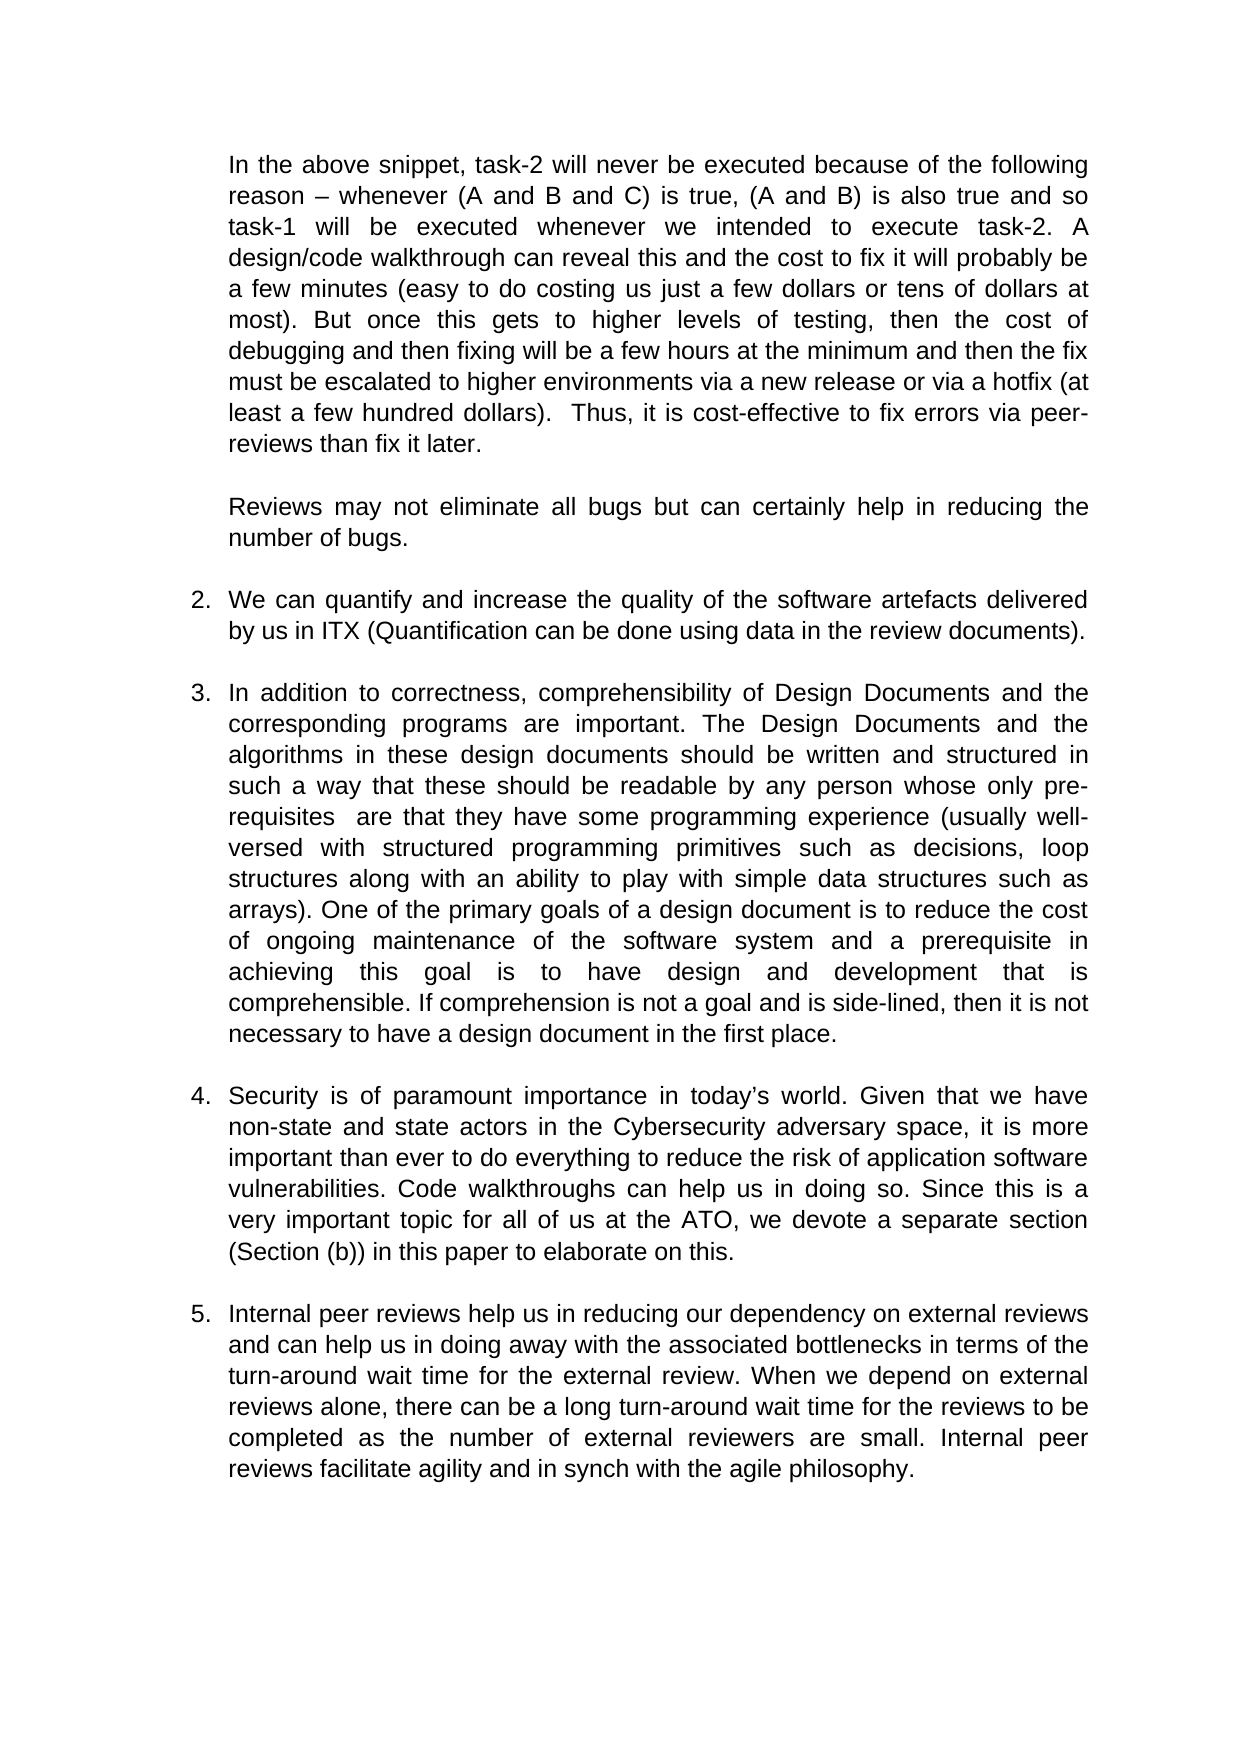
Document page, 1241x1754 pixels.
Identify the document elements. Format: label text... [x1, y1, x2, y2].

list Internal peer reviews help us in reducing our dependency on external reviews and can help us in doing away with the associated bottlenecks in terms of the turn-around wait time for the external review. When we depend on external reviews alone, there can be a long turn-around wait time for the reviews to be completed as the number of external reviewers are small. Internal peer reviews facilitate agility and in synch with the agile philosophy. [191, 1298, 1090, 1482]
list In the above snippet, task-2 will never be executed because of the following reason – whenever (A and B and C) is true, (A and B) is also true and so task-1 will be executed whenever we intended to execute task-2. A design/code walkthrough can reveal this and the cost to fix it will probably be a few minutes (easy to do costing us just a few dollars or tens of dollars at most). But once this gets to higher levels of testing, then the cost of debugging and then fixing will be a few hours at the minimum and then the fix must be escalated to higher environments via a new release or via a hotfix (at least a few hundred dollars). Thus, it is cost-effective to fix errors via peer-reviews than fix it later. [228, 150, 1090, 458]
list In addition to correctness, comprehensibility of Design Documents and the corresponding programs are important. The Design Documents and the algorithms in these design documents should be written and structured in such a way that these should be readable by any person whose only pre-requisites are that they have some programming experience (usually well-versed with structured programming primitives such as decisions, loop structures along with an ability to play with simple data structures such as arrays). One of the primary goals of a design document is to reduce the cost of ongoing maintenance of the software system and a prerequisite in achieving this goal is to have design and development that is comprehensible. If comprehension is not a goal and is side-lined, then it is not necessary to have a design document in the first place. [191, 678, 1090, 1048]
list We can quantify and increase the quality of the software artefacts delivered by us in ITX (Quantification can be done using data in the review documents). [191, 584, 1090, 644]
list Reviews may not eliminate all bugs but can certainly help in reducing the number of bugs. [228, 491, 1090, 551]
list Security is of paramount importance in today’s world. Given that we have non-state and state actors in the Cybersecurity adversary space, it is more important than ever to do everything to reduce the risk of application software vulnerabilities. Code walkthroughs can help us in doing so. Since this is a very important topic for all of us at the ATO, we devote a separate section (Section (b)) in this paper to elaborate on this. [191, 1081, 1090, 1265]
